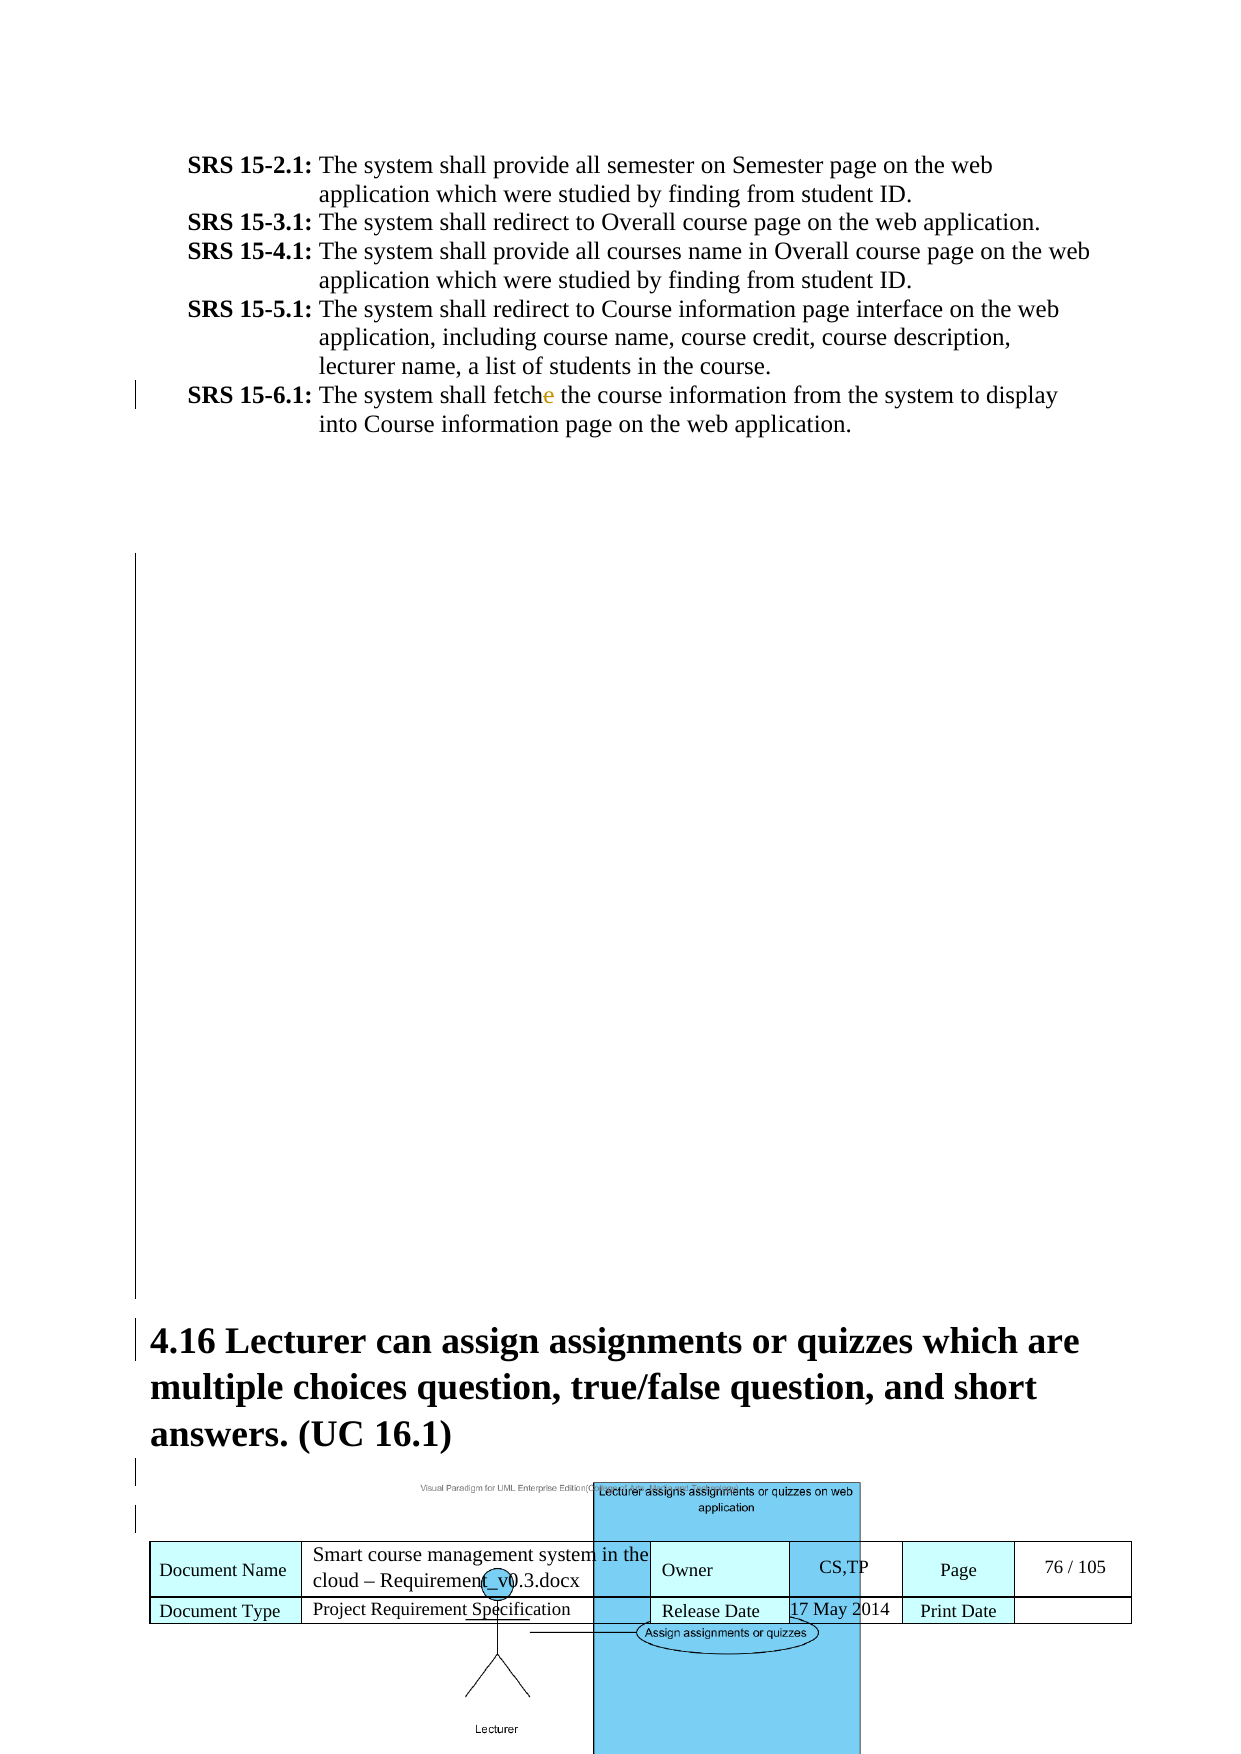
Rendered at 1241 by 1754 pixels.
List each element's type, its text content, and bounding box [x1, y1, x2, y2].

text SRS 15-4.1: The system shall provide all courses name in Overall course page on the web application which were studied by finding from student ID. [187, 236, 1090, 294]
text SRS 15-6.1: The system shall fetch the course information from the system to display into Course information page on the web application. [187, 380, 1090, 437]
subtitle 4.16 Lecturer can assign assignments or quizzes which are multiple choices question, true/false question, and short answers. (UC 16.1) [150, 1318, 1090, 1454]
picture [420, 1598, 650, 1623]
text SRS 15-3.1: The system shall redirect to Overall course page on the web application. [187, 207, 1090, 236]
picture [790, 1542, 864, 1596]
picture [420, 1480, 864, 1541]
picture [420, 1542, 650, 1596]
text SRS 15-5.1: The system shall redirect to Course information page interface on the web application, including course name, course credit, course description, lecturer name, a list of students in the course. [187, 294, 1090, 380]
picture [420, 1624, 864, 1754]
text SRS 15-2.1: The system shall provide all semester on Semester page on the web application which were studied by finding from student ID. [187, 150, 1090, 207]
picture [790, 1598, 864, 1623]
